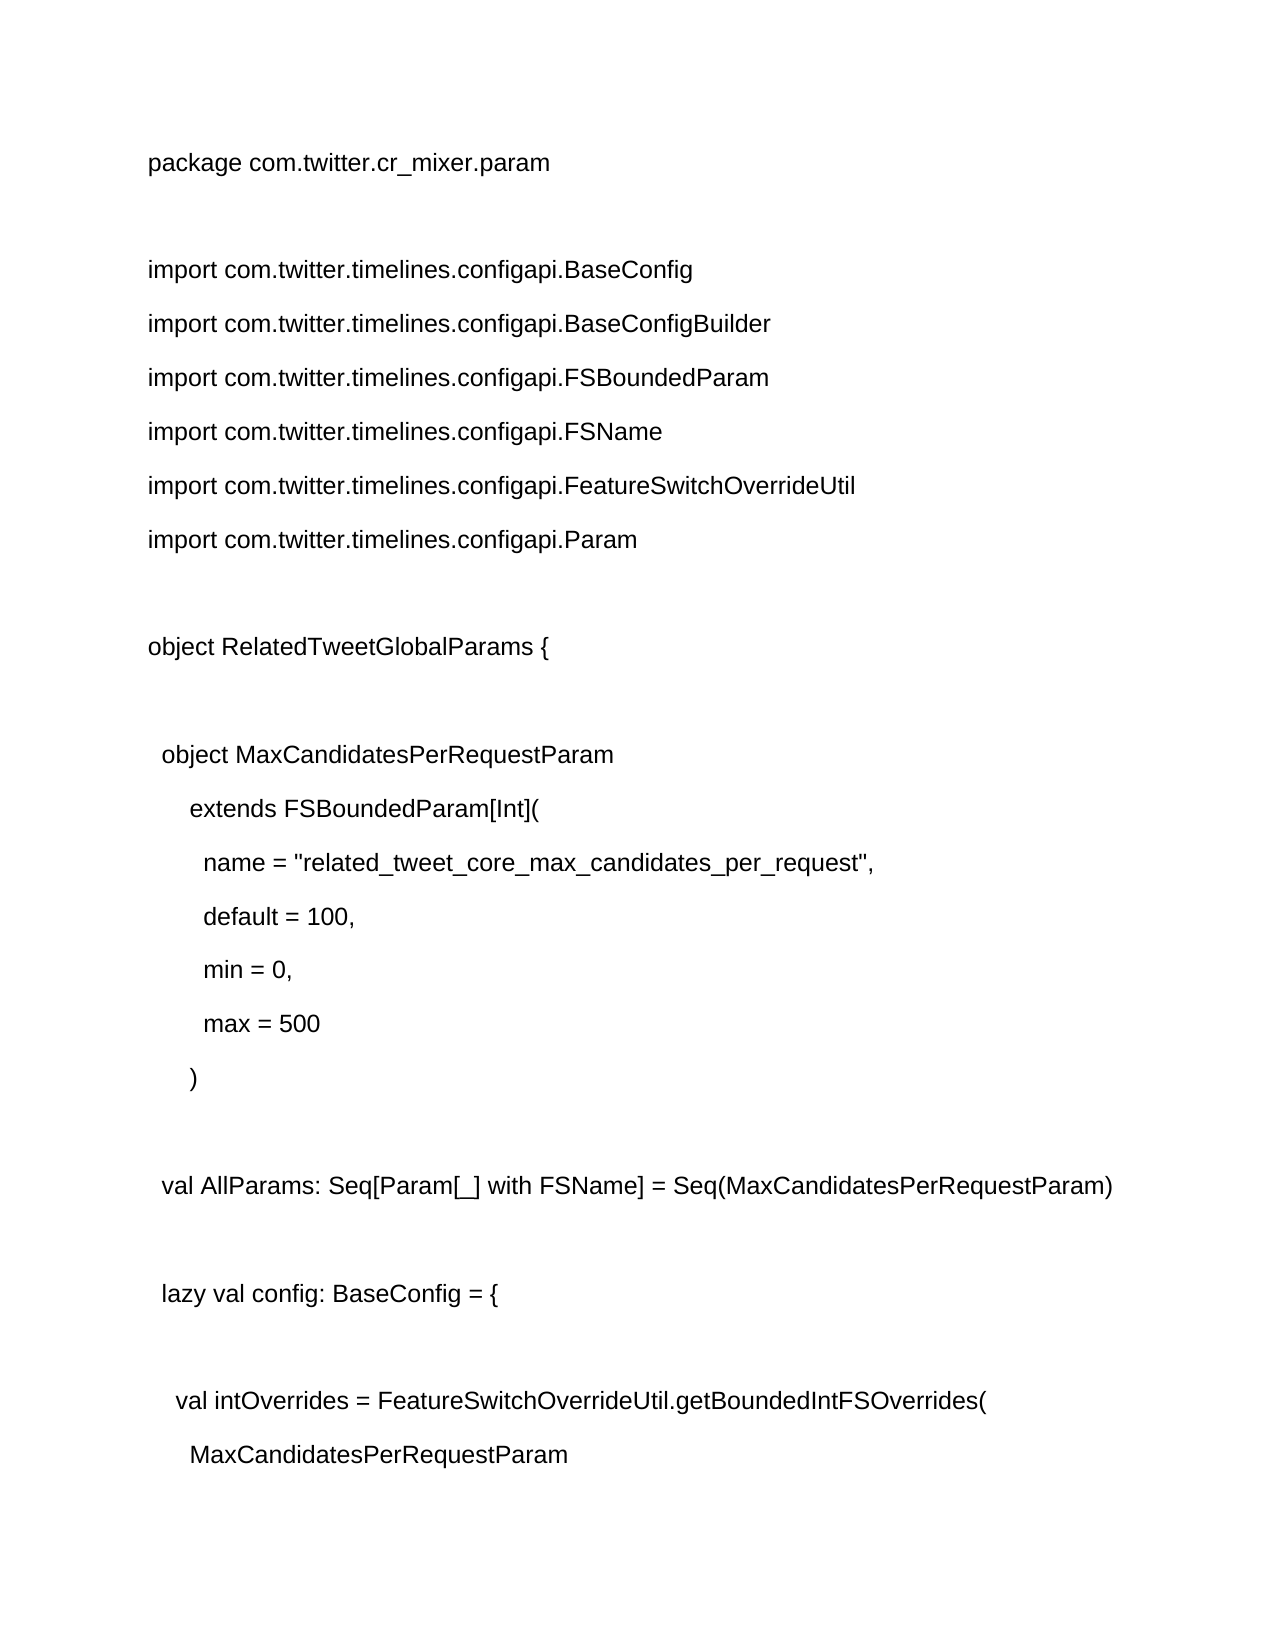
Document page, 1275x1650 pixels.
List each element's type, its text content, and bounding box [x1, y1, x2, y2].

text import com.twitter.timelines.configapi.BaseConfig [148, 255, 1127, 284]
text import com.twitter.timelines.configapi.FeatureSwitchOverrideUtil [148, 471, 1127, 499]
text import com.twitter.timelines.configapi.FSName [148, 417, 1127, 446]
text package com.twitter.cr_mixer.param [148, 148, 1127, 176]
text max = 500 [148, 1009, 1127, 1038]
text object MaxCandidatesPerRequestParam [148, 740, 1127, 769]
text import com.twitter.timelines.configapi.FSBoundedParam [148, 363, 1127, 392]
text min = 0, [148, 955, 1127, 984]
text object RelatedTweetGlobalParams { [148, 632, 1127, 661]
text MaxCandidatesPerRequestParam [148, 1440, 1127, 1469]
text extends FSBoundedParam[Int]( [148, 794, 1127, 823]
text import com.twitter.timelines.configapi.BaseConfigBuilder [148, 309, 1127, 338]
text import com.twitter.timelines.configapi.Param [148, 524, 1127, 553]
text val AllParams: Seq[Param[_] with FSName] = Seq(MaxCandidatesPerRequestParam) [148, 1171, 1127, 1199]
text val intOverrides = FeatureSwitchOverrideUtil.getBoundedIntFSOverrides( [148, 1386, 1127, 1415]
text ) [148, 1063, 1127, 1092]
text lazy val config: BaseConfig = { [148, 1278, 1127, 1307]
text name = "related_tweet_core_max_candidates_per_request", [148, 848, 1127, 876]
text default = 100, [148, 902, 1127, 930]
